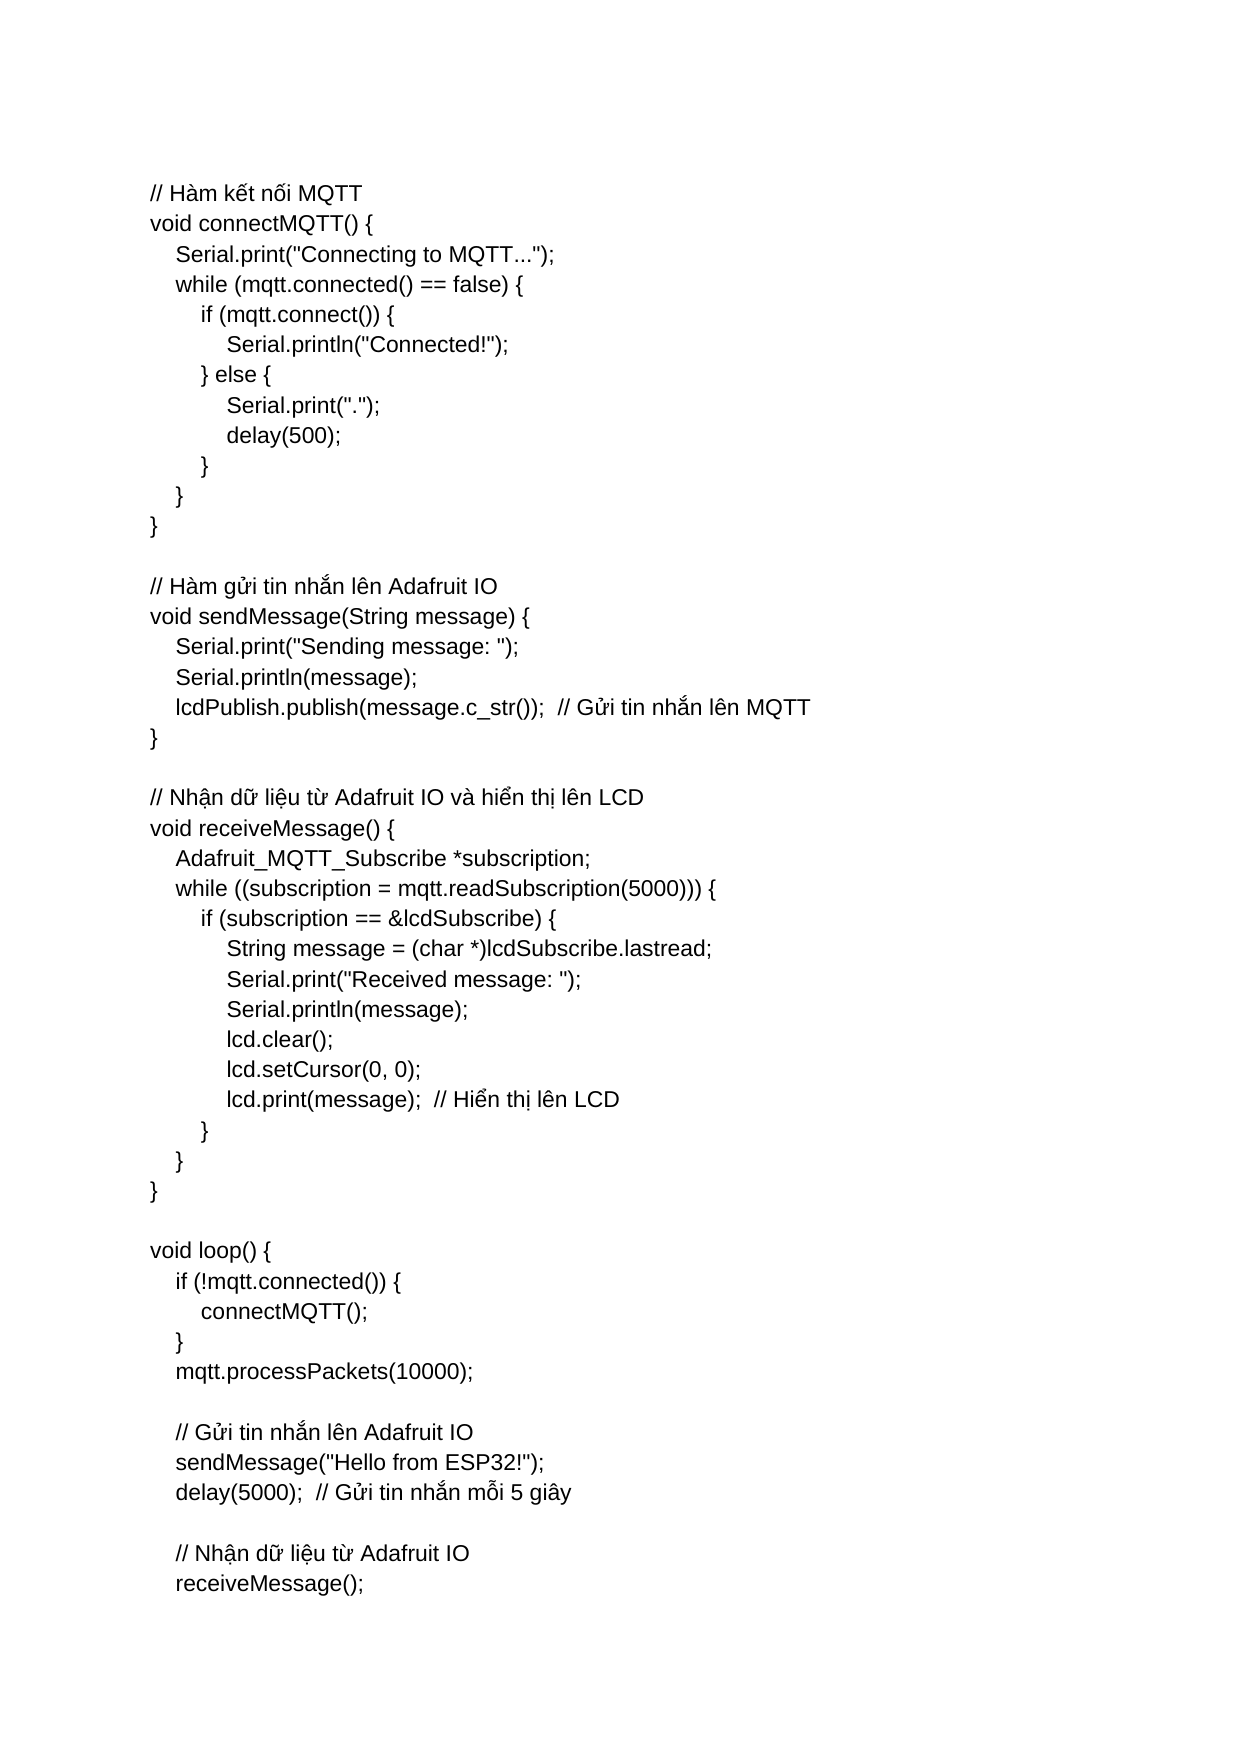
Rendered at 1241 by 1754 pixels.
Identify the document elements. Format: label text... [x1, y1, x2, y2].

text if (mqtt.connect()) { [150, 301, 1090, 327]
text receiveMessage(); [150, 1570, 1090, 1596]
text connectMQTT(); [150, 1298, 1090, 1324]
text Adafruit_MQTT_Subscribe *subscription; [150, 845, 1090, 871]
text void loop() { [150, 1237, 1090, 1264]
text } [150, 1147, 1090, 1173]
text } [150, 1328, 1090, 1354]
text Serial.println(message); [150, 663, 1090, 690]
text } [150, 512, 1090, 539]
text } [150, 724, 1090, 750]
text Serial.print("Received message: "); [150, 966, 1090, 992]
text lcdPublish.publish(message.c_str()); // Gửi tin nhắn lên MQTT [150, 694, 1090, 720]
text while (mqtt.connected() == false) { [150, 271, 1090, 297]
text // Nhận dữ liệu từ Adafruit IO [150, 1539, 1090, 1566]
text } [150, 482, 1090, 509]
text void receiveMessage() { [150, 814, 1090, 841]
text delay(5000); // Gửi tin nhắn mỗi 5 giây [150, 1479, 1090, 1506]
text while ((subscription = mqtt.readSubscription(5000))) { [150, 875, 1090, 901]
text } else { [150, 361, 1090, 388]
text lcd.clear(); [150, 1026, 1090, 1052]
text lcd.setCursor(0, 0); [150, 1056, 1090, 1083]
text if (!mqtt.connected()) { [150, 1268, 1090, 1294]
text void sendMessage(String message) { [150, 603, 1090, 629]
text // Nhận dữ liệu từ Adafruit IO và hiển thị lên LCD [150, 784, 1090, 811]
text mqtt.processPackets(10000); [150, 1358, 1090, 1385]
text // Hàm kết nối MQTT [150, 180, 1090, 207]
text sendMessage("Hello from ESP32!"); [150, 1449, 1090, 1475]
text if (subscription == &lcdSubscribe) { [150, 905, 1090, 932]
text delay(500); [150, 422, 1090, 448]
text } [150, 1177, 1090, 1203]
text Serial.println("Connected!"); [150, 331, 1090, 358]
text } [150, 1117, 1090, 1143]
text } [150, 452, 1090, 478]
text void connectMQTT() { [150, 210, 1090, 237]
text // Gửi tin nhắn lên Adafruit IO [150, 1419, 1090, 1445]
text // Hàm gửi tin nhắn lên Adafruit IO [150, 573, 1090, 599]
text lcd.print(message); // Hiển thị lên LCD [150, 1086, 1090, 1113]
text Serial.print("."); [150, 392, 1090, 418]
text Serial.print("Connecting to MQTT..."); [150, 241, 1090, 267]
text String message = (char *)lcdSubscribe.lastread; [150, 935, 1090, 962]
text Serial.print("Sending message: "); [150, 633, 1090, 660]
text Serial.println(message); [150, 996, 1090, 1022]
